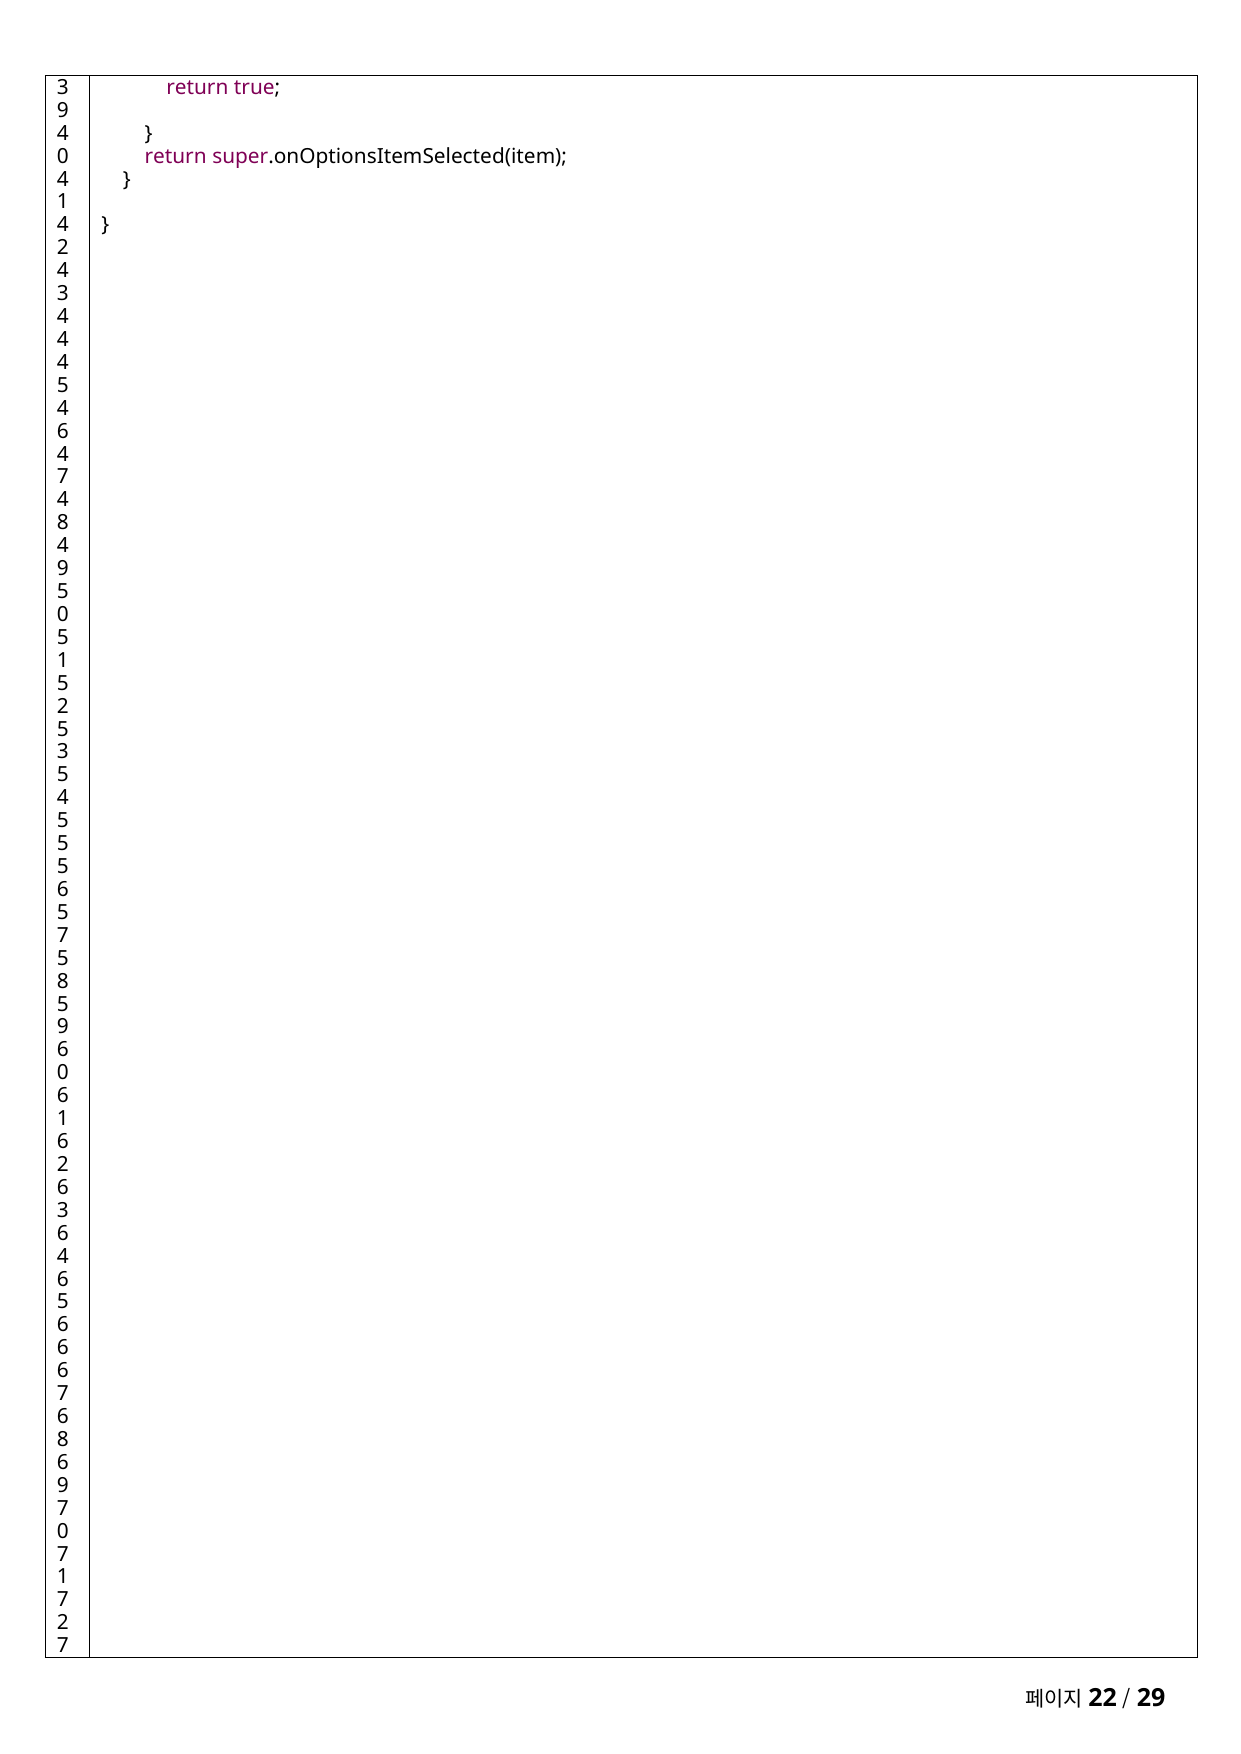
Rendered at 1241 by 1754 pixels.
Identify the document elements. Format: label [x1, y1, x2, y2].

table_header [46, 76, 89, 1657]
table_header [90, 76, 1197, 1657]
